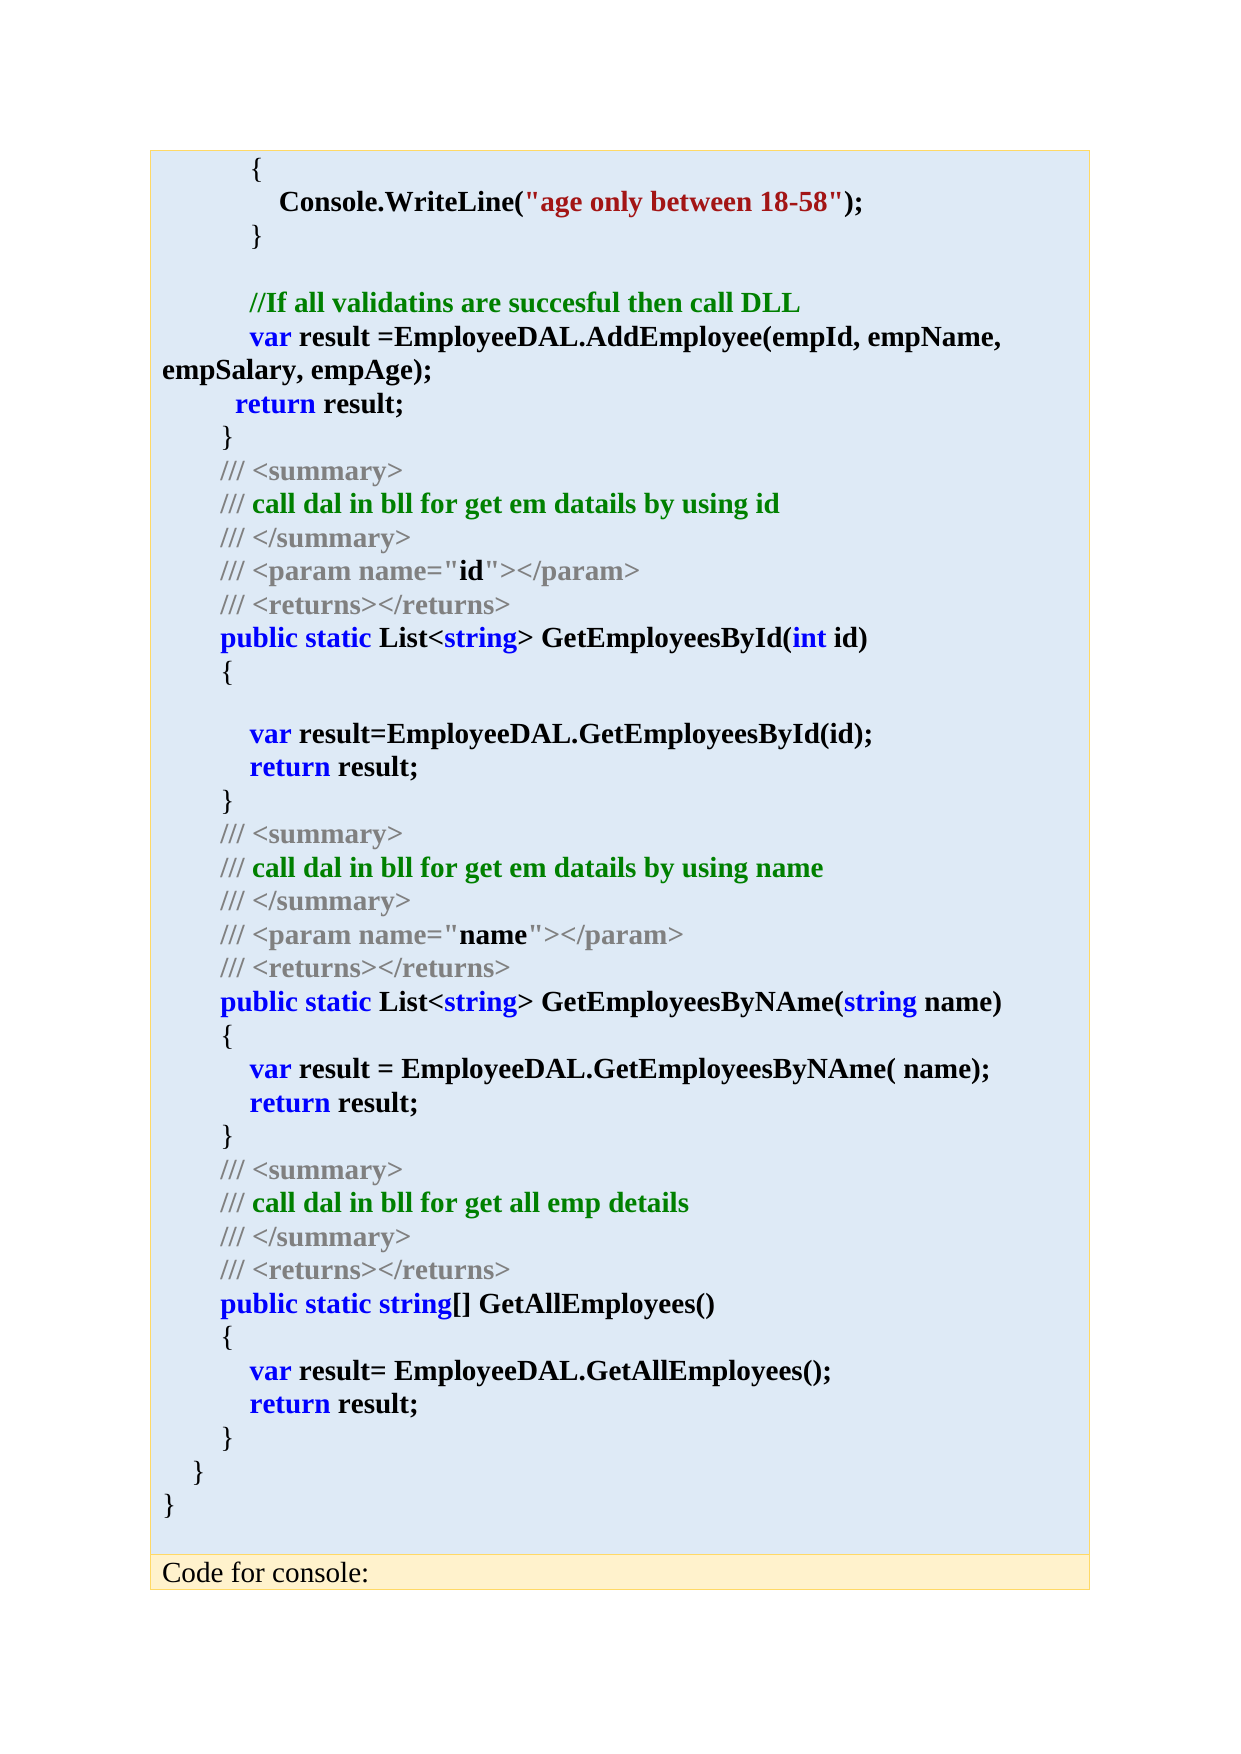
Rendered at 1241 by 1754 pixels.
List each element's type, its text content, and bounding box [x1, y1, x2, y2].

table_cell Code for console: [151, 1555, 1089, 1589]
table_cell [151, 151, 1089, 1554]
